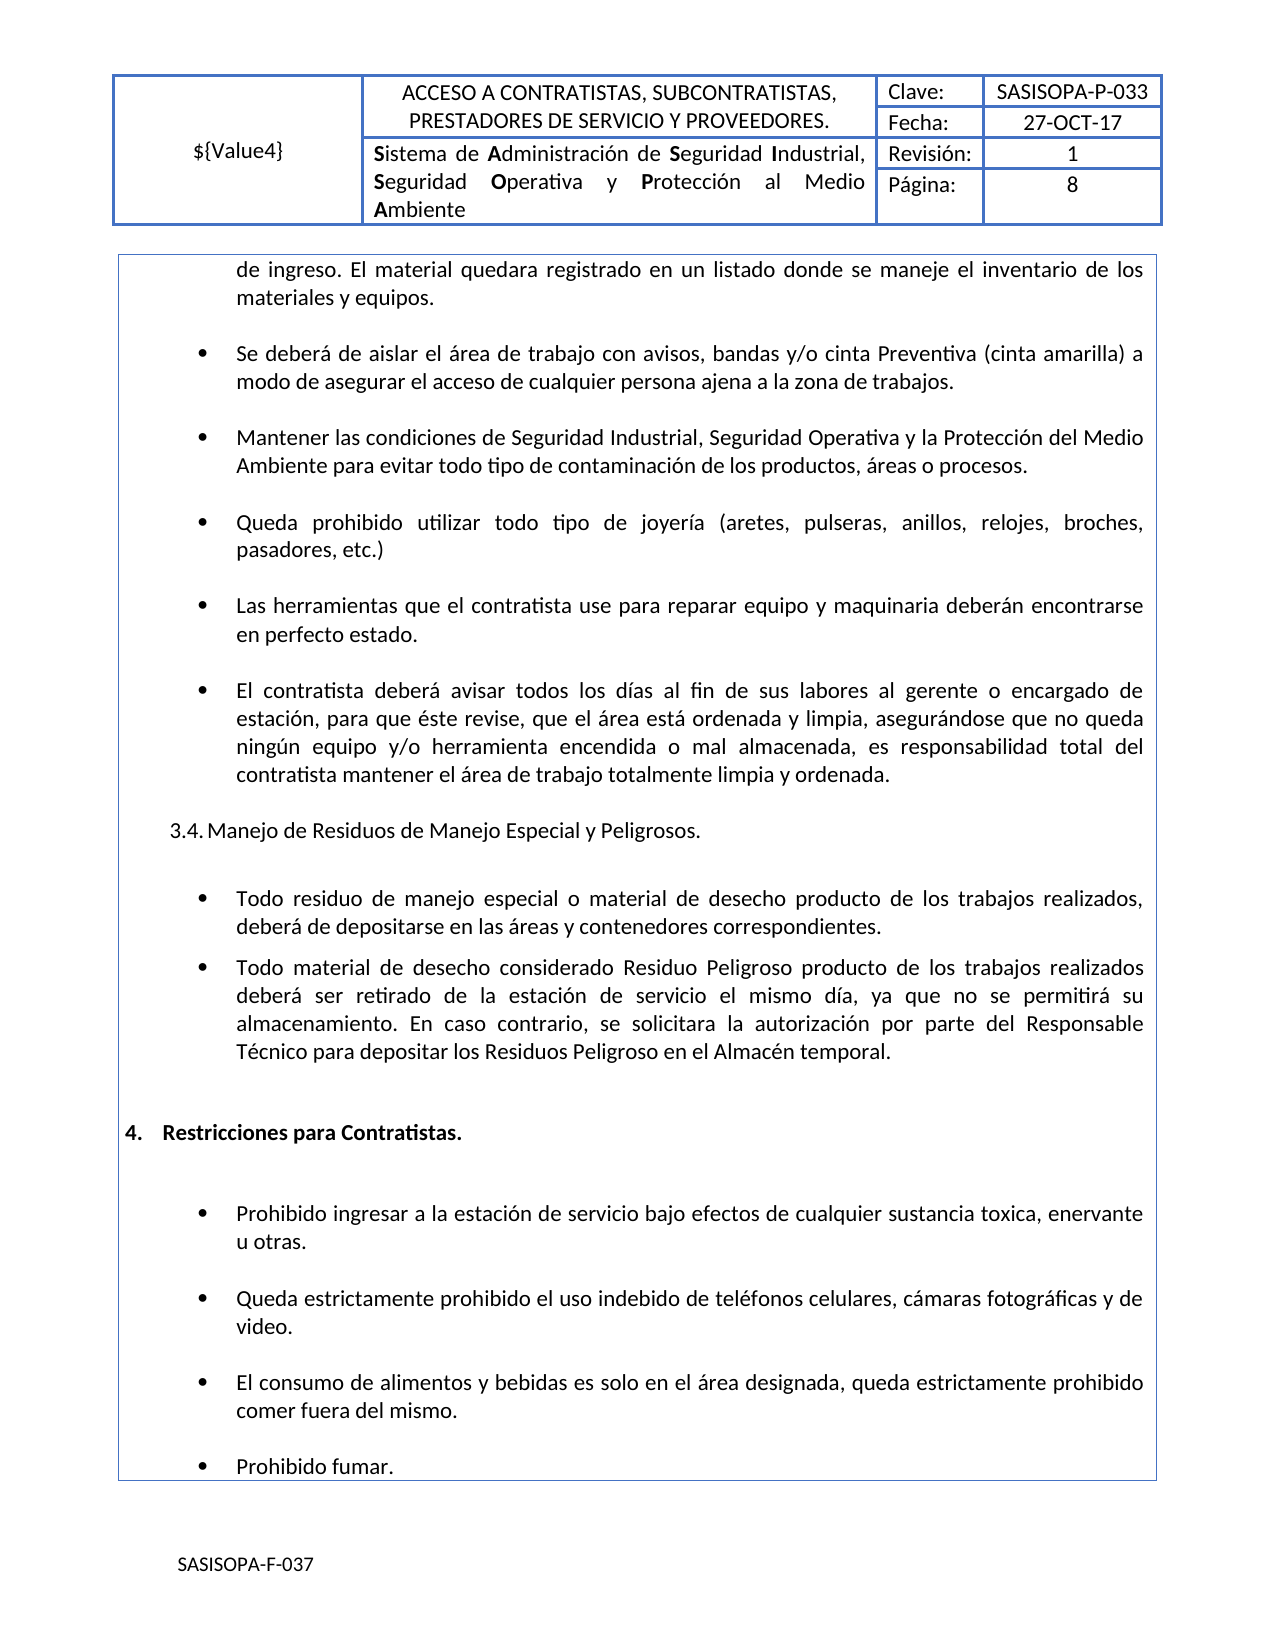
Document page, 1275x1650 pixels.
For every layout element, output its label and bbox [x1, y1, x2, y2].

table_cell [119, 255, 1156, 1480]
